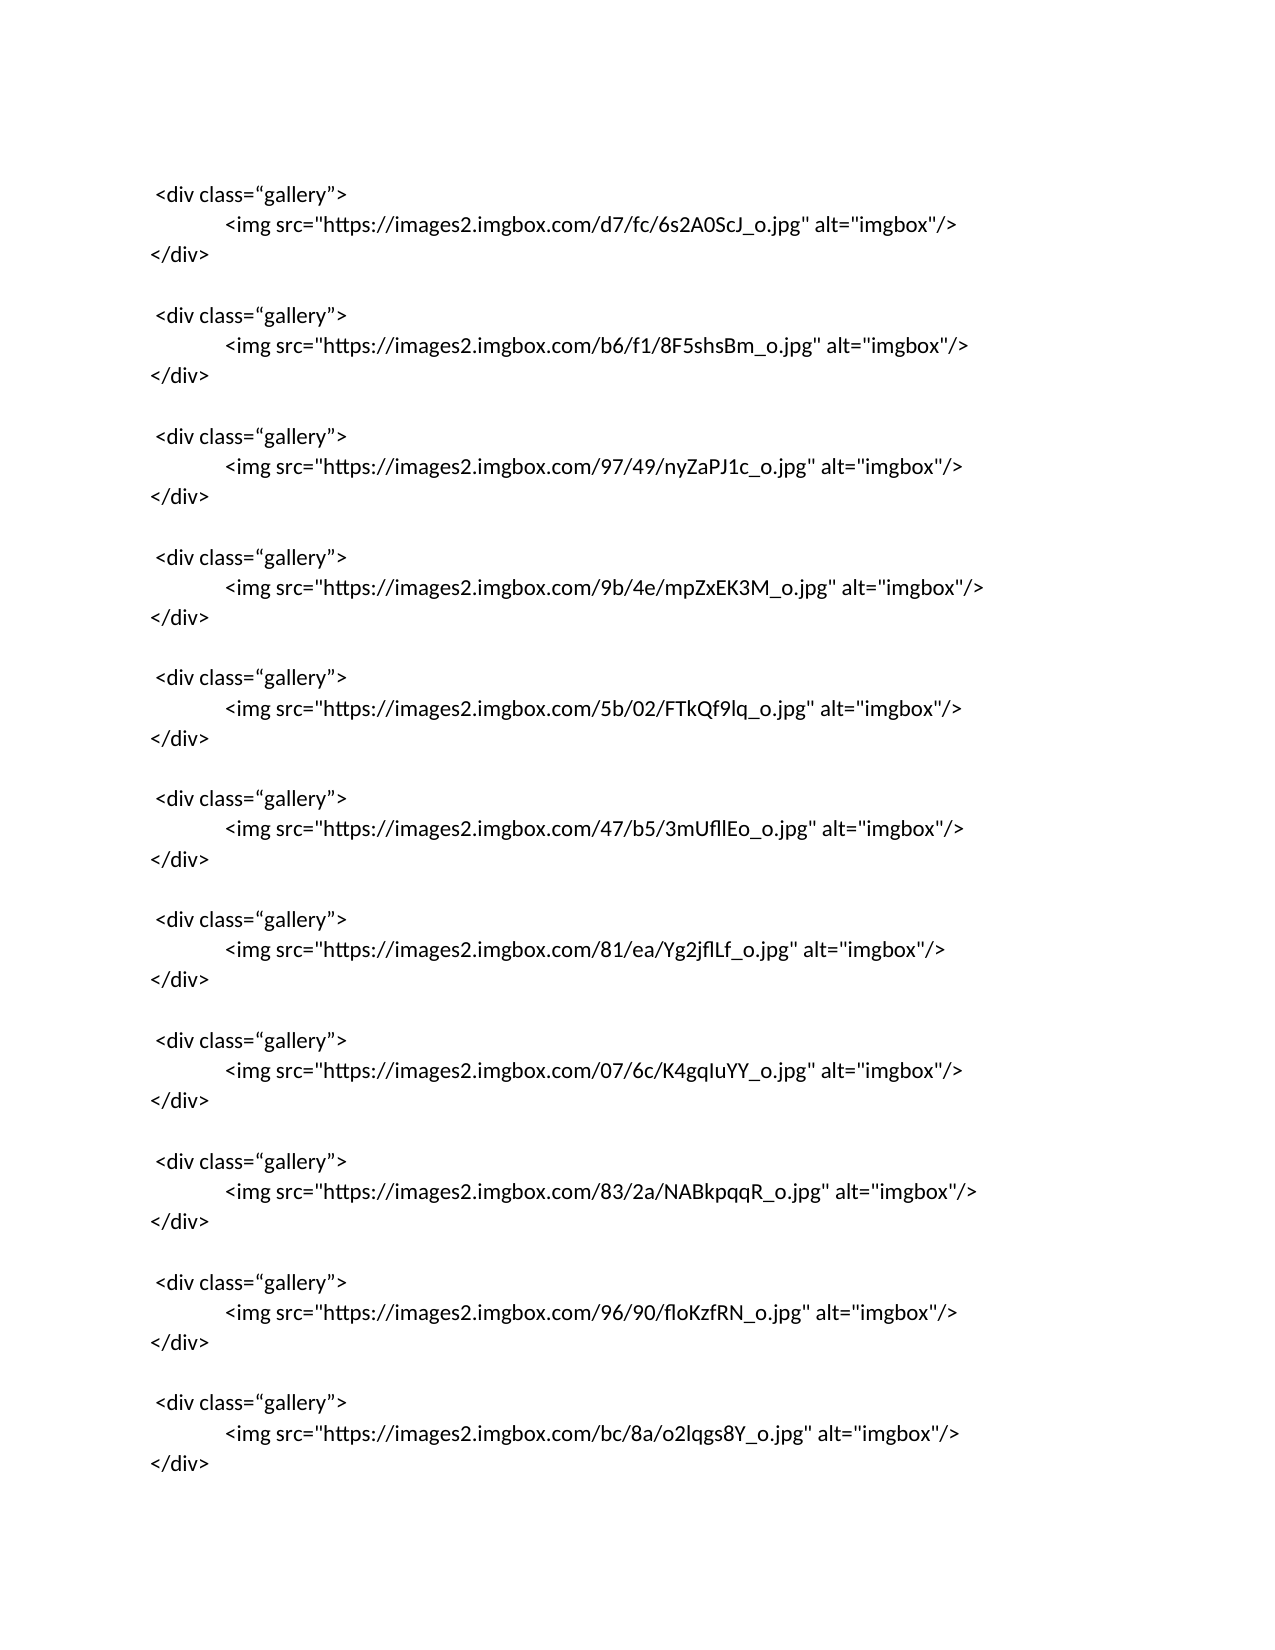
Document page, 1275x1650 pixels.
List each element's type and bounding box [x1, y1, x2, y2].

text [150, 150, 1125, 1477]
